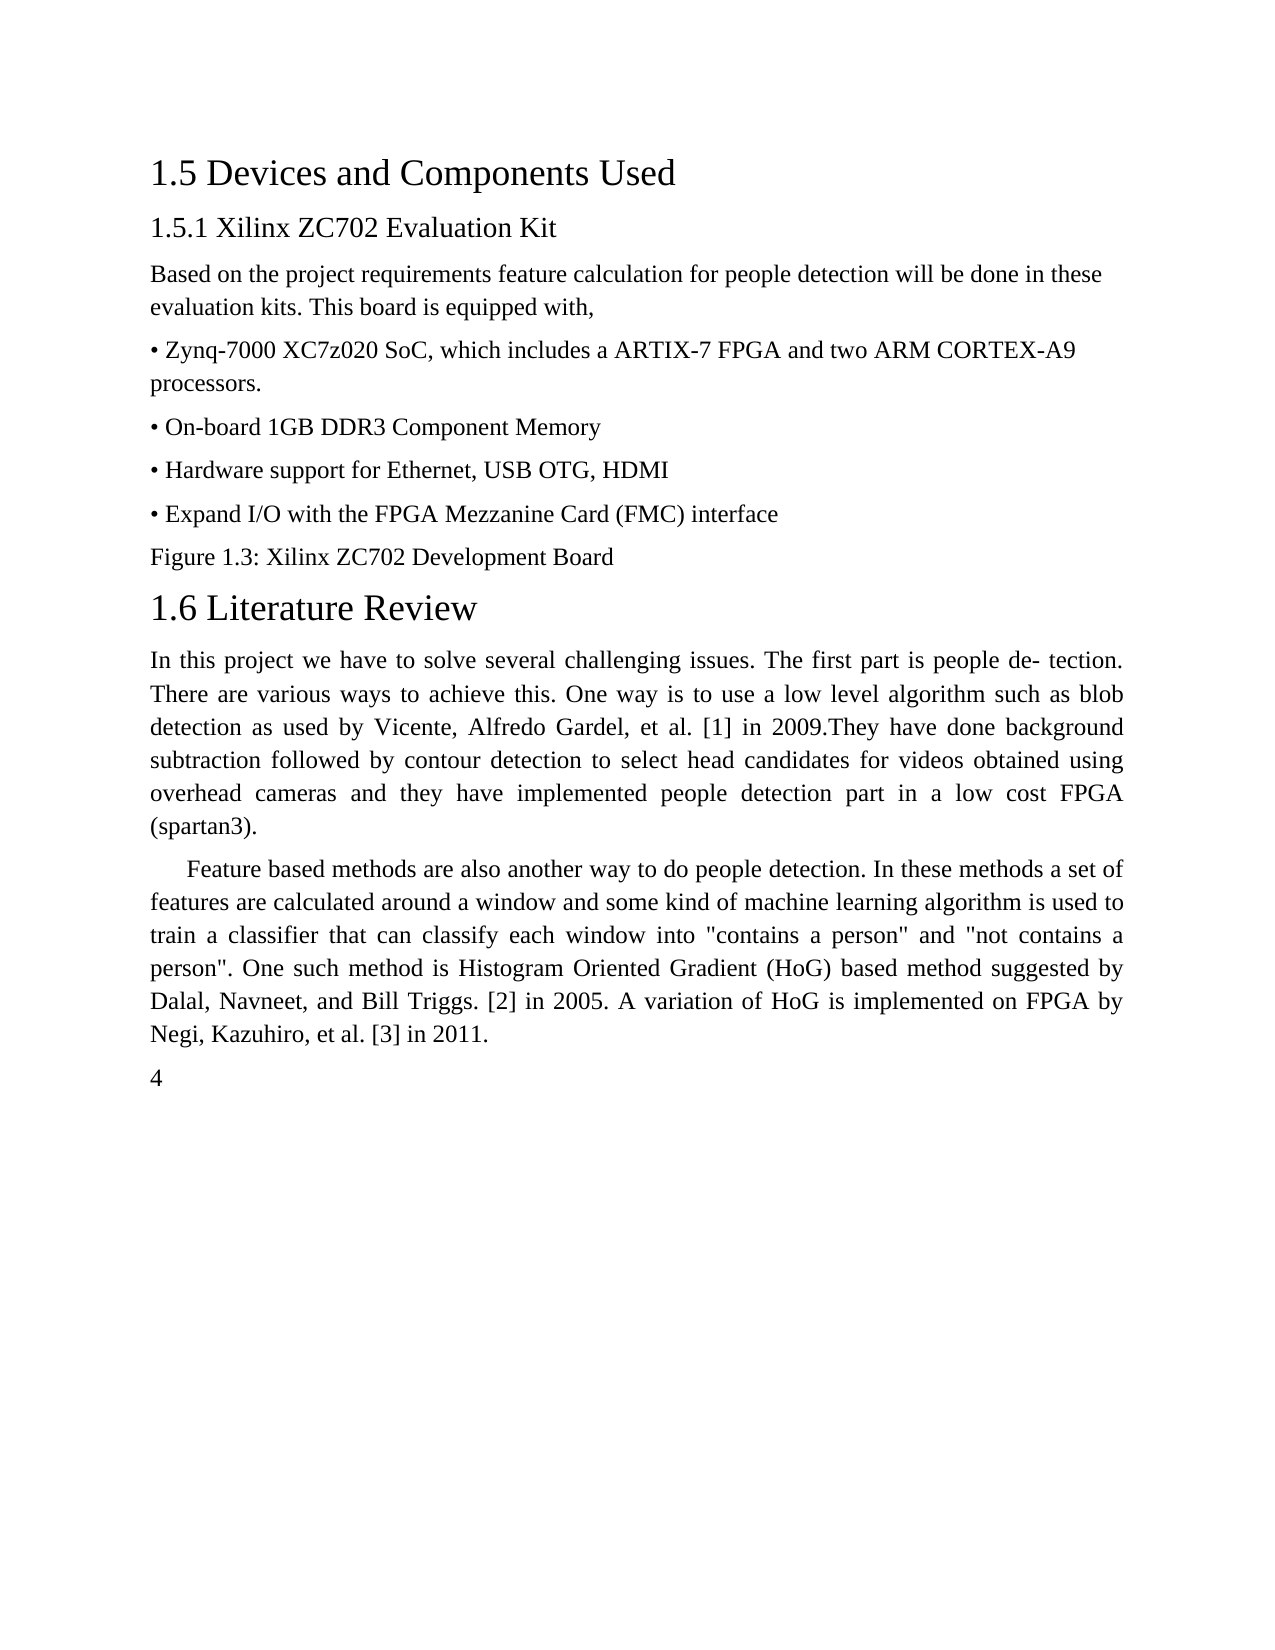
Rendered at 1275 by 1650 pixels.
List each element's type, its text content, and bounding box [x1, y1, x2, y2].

text • Zynq-7000 XC7z020 SoC, which includes a ARTIX-7 FPGA and two ARM CORTEX-A9 processors. [150, 335, 1125, 397]
text Feature based methods are also another way to do people detection. In these methods a set of features are calculated around a window and some kind of machine learning algorithm is used to train a classifier that can classify each window into "contains a person" and "not contains a person". One such method is Histogram Oriented Gradient (HoG) based method suggested by Dalal, Navneet, and Bill Triggs. [2] in 2005. A variation of HoG is implemented on FPGA by Negi, Kazuhiro, et al. [3] in 2011. [150, 854, 1125, 1048]
text • Expand I/O with the FPGA Mezzanine Card (FMC) interface [150, 499, 1125, 527]
text In this project we have to solve several challenging issues. The first part is people de- tection. There are various ways to achieve this. One way is to use a low level algorithm such as blob detection as used by Vicente, Alfredo Gardel, et al. [1] in 2009.They have done background subtraction followed by contour detection to select head candidates for videos obtained using overhead cameras and they have implemented people detection part in a low cost FPGA (spartan3). [150, 646, 1125, 839]
text • On-board 1GB DDR3 Component Memory [150, 412, 1125, 441]
text Figure 1.3: Xilinx ZC702 Development Board [150, 542, 1125, 571]
text Based on the project requirements feature calculation for people detection will be done in these evaluation kits. This board is equipped with, [150, 259, 1125, 321]
text 1.5 Devices and Components Used [150, 150, 1125, 193]
text 1.6 Literature Review [150, 586, 1125, 629]
text • Hardware support for Ethernet, USB OTG, HDMI [150, 455, 1125, 484]
text 1.5.1 Xilinx ZC702 Evaluation Kit [150, 210, 1125, 243]
text 4 [150, 1063, 1125, 1091]
